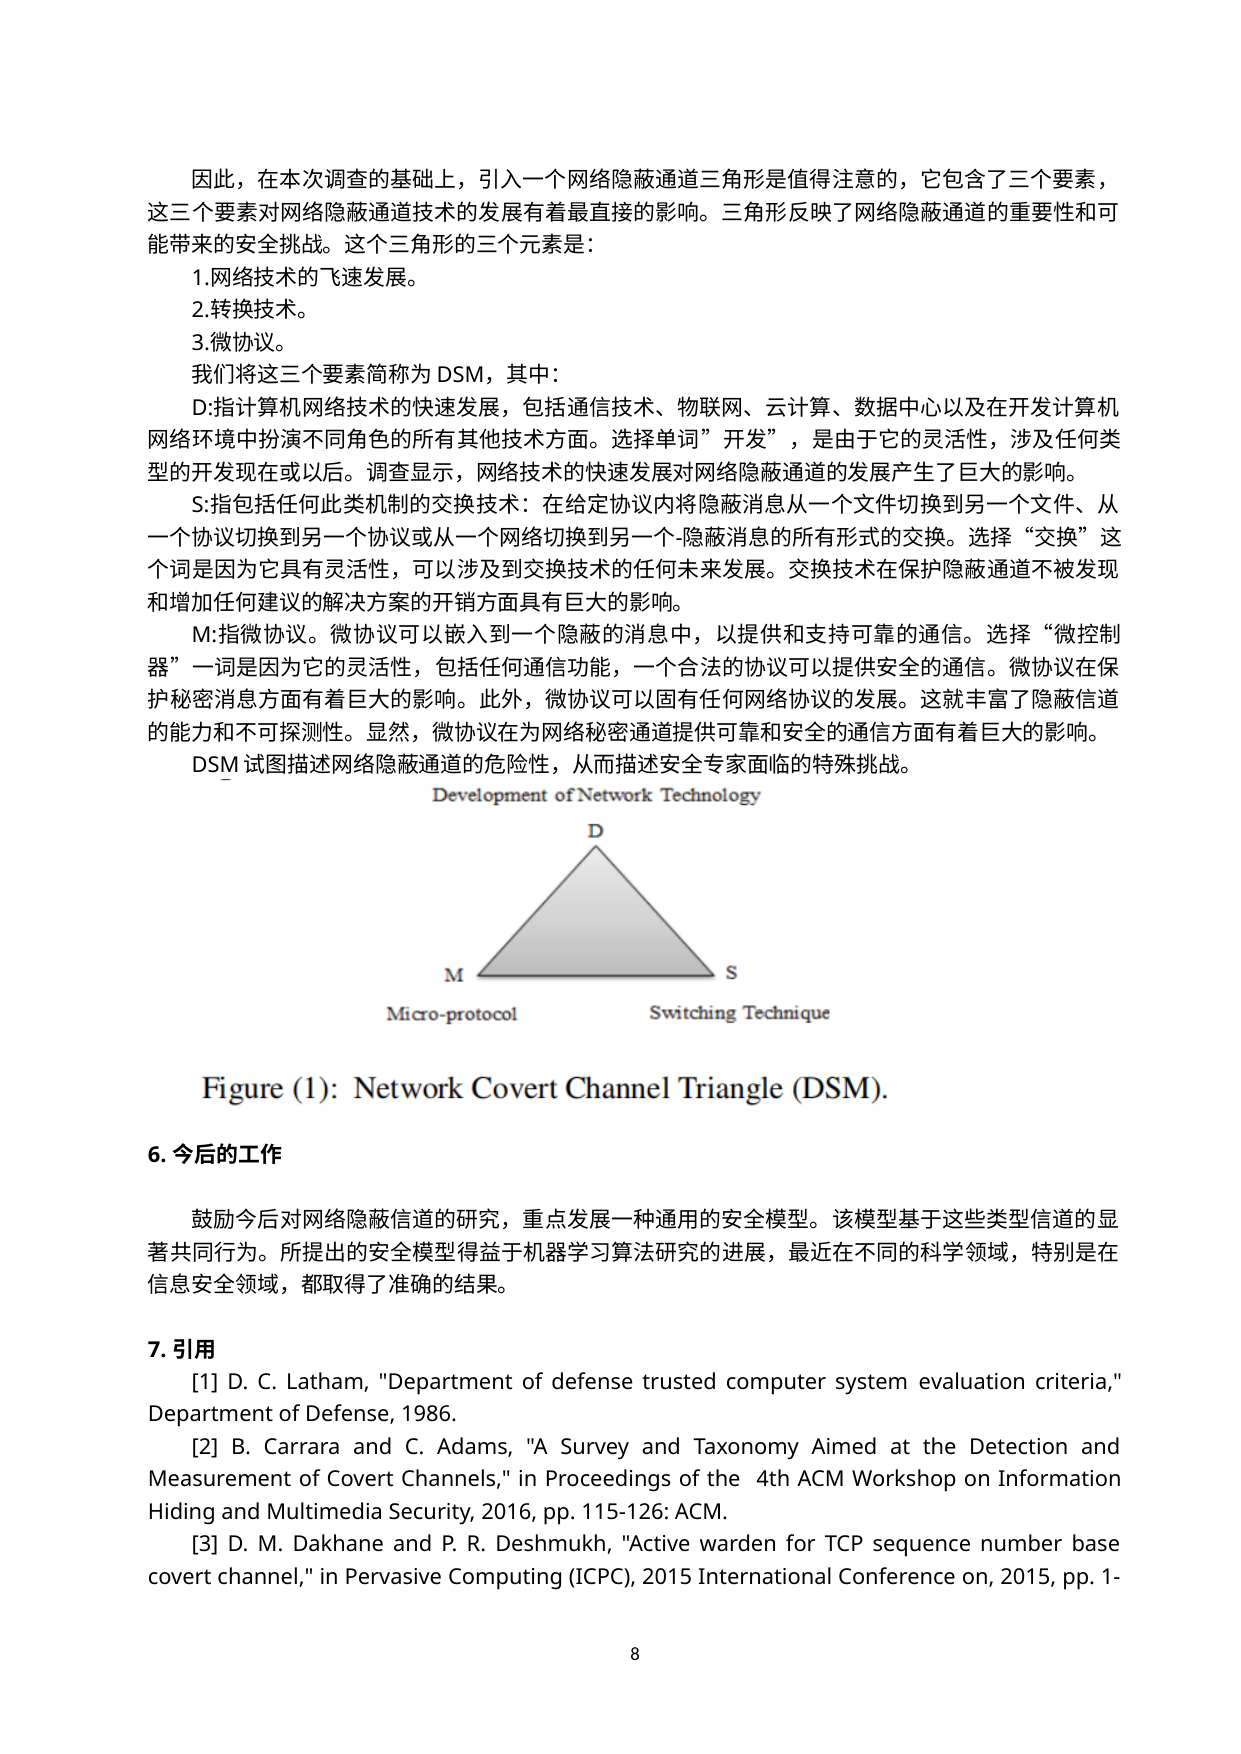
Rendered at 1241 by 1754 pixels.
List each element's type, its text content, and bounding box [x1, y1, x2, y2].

text S:指包括任何此类机制的交换技术：在给定协议内将隐蔽消息从一个文件切换到另一个文件、从一个协议切换到另一个协议或从一个网络切换到另一个-隐蔽消息的所有形式的交换。选择“交换”这个词是因为它具有灵活性，可以涉及到交换技术的任何未来发展。交换技术在保护隐蔽通道不被发现和增加任何建议的解决方案的开销方面具有巨大的影响。 [148, 487, 1122, 617]
text M:指微协议。微协议可以嵌入到一个隐蔽的消息中，以提供和支持可靠的通信。选择“微控制器”一词是因为它的灵活性，包括任何通信功能，一个合法的协议可以提供安全的通信。微协议在保护秘密消息方面有着巨大的影响。此外，微协议可以固有任何网络协议的发展。这就丰富了隐蔽信道的能力和不可探测性。显然，微协议在为网络秘密通道提供可靠和安全的通信方面有着巨大的影响。 [148, 617, 1122, 747]
text [1] D. C. Latham, "Department of defense trusted computer system evaluation criteria," Department of Defense, 1986. [148, 1364, 1122, 1429]
list 7. 引用 [148, 1332, 1122, 1364]
picture [191, 779, 921, 1117]
list 鼓励今后对网络隐蔽信道的研究，重点发展一种通用的安全模型。该模型基于这些类型信道的显著共同行为。所提出的安全模型得益于机器学习算法研究的进展，最近在不同的科学领域，特别是在信息安全领域，都取得了准确的结果。 [148, 1202, 1122, 1299]
text DSM试图描述网络隐蔽通道的危险性，从而描述安全专家面临的特殊挑战。 [148, 747, 1122, 779]
text [2] B. Carrara and C. Adams, "A Survey and Taxonomy Aimed at the Detection and Measurement of Covert Channels," in Proceedings of the 4th ACM Workshop on Information Hiding and Multimedia Security, 2016, pp. 115-126: ACM. [148, 1429, 1122, 1527]
list D:指计算机网络技术的快速发展，包括通信技术、物联网、云计算、数据中心以及在开发计算机网络环境中扮演不同角色的所有其他技术方面。选择单词”开发”，是由于它的灵活性，涉及任何类型的开发现在或以后。调查显示，网络技术的快速发展对网络隐蔽通道的发展产生了巨大的影响。 [148, 389, 1122, 487]
list 因此，在本次调查的基础上，引入一个网络隐蔽通道三角形是值得注意的，它包含了三个要素，这三个要素对网络隐蔽通道技术的发展有着最直接的影响。三角形反映了网络隐蔽通道的重要性和可能带来的安全挑战。这个三角形的三个元素是： [148, 162, 1122, 259]
list 1.网络技术的飞速发展。 [148, 259, 1122, 292]
list 我们将这三个要素简称为DSM，其中： [148, 357, 1122, 389]
list 3.微协议。 [148, 324, 1122, 357]
list 今后的工作 [148, 1137, 1122, 1169]
list 2.转换技术。 [148, 292, 1122, 324]
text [148, 1527, 1122, 1592]
